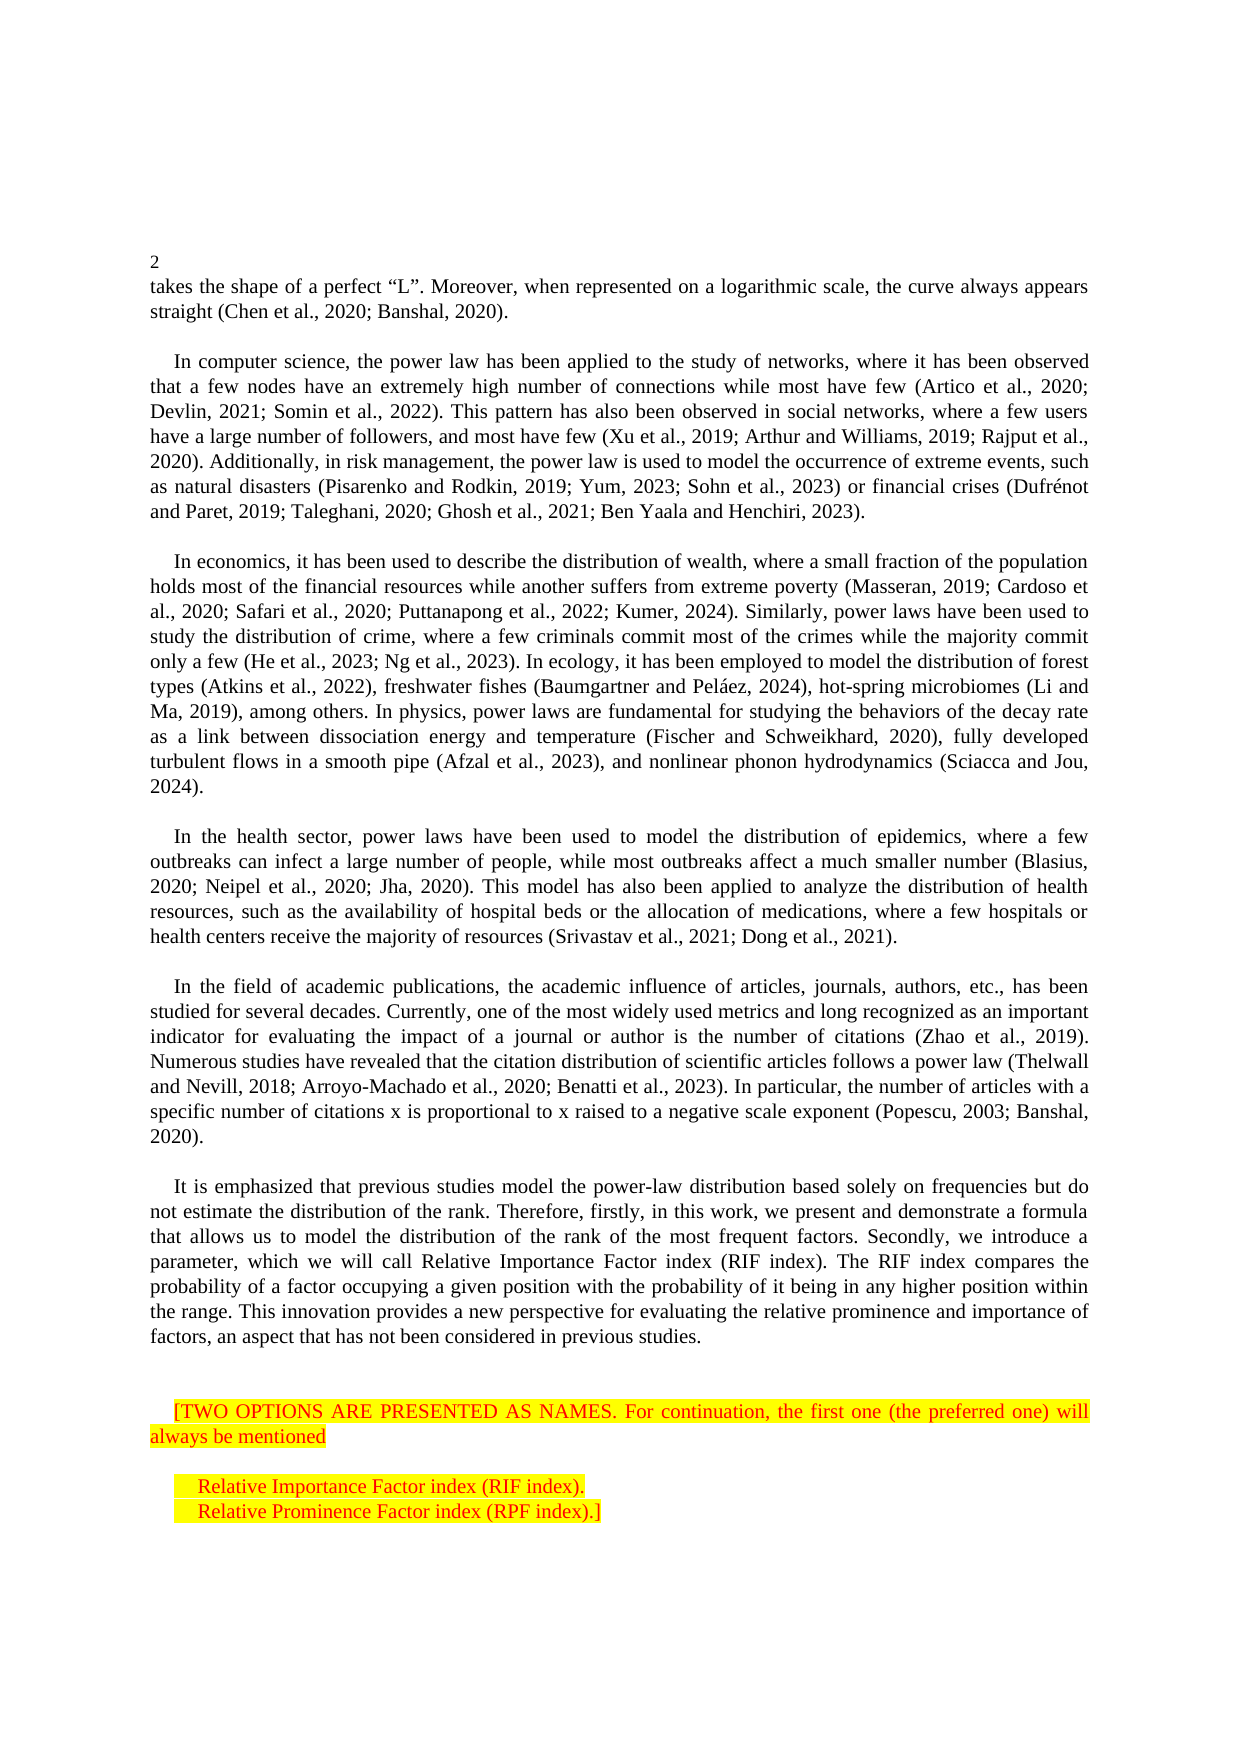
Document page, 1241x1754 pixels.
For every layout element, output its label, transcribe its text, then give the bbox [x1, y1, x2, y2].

text Relative Importance Factor index (RIF index). [150, 1473, 1090, 1498]
text In computer science, the power law has been applied to the study of networks, where it has been observed that a few nodes have an extremely high number of connections while most have few (Artico et al., 2020; Devlin, 2021; Somin et al., 2022). This pattern has also been observed in social networks, where a few users have a large number of followers, and most have few (Xu et al., 2019; Arthur and Williams, 2019; Rajput et al., 2020). Additionally, in risk management, the power law is used to model the occurrence of extreme events, such as natural disasters (Pisarenko and Rodkin, 2019; Yum, 2023; Sohn et al., 2023) or financial crises (Dufrénot and Paret, 2019; Taleghani, 2020; Ghosh et al., 2021; Ben Yaala and Henchiri, 2023). [150, 348, 1090, 523]
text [150, 273, 1090, 323]
text It is emphasized that previous studies model the power-law distribution based solely on frequencies but do not estimate the distribution of the rank. Therefore, firstly, in this work, we present and demonstrate a formula that allows us to model the distribution of the rank of the most frequent factors. Secondly, we introduce a parameter, which we will call Relative Importance Factor index (RIF index). The RIF index compares the probability of a factor occupying a given position with the probability of it being in any higher position within the range. This innovation provides a new perspective for evaluating the relative prominence and importance of factors, an aspect that has not been considered in previous studies. [150, 1173, 1090, 1348]
text In the health sector, power laws have been used to model the distribution of epidemics, where a few outbreaks can infect a large number of people, while most outbreaks affect a much smaller number (Blasius, 2020; Neipel et al., 2020; Jha, 2020). This model has also been applied to analyze the distribution of health resources, such as the availability of hospital beds or the allocation of medications, where a few hospitals or health centers receive the majority of resources (Srivastav et al., 2021; Dong et al., 2021). [150, 823, 1090, 948]
text In economics, it has been used to describe the distribution of wealth, where a small fraction of the population holds most of the financial resources while another suffers from extreme poverty (Masseran, 2019; Cardoso et al., 2020; Safari et al., 2020; Puttanapong et al., 2022; Kumer, 2024). Similarly, power laws have been used to study the distribution of crime, where a few criminals commit most of the crimes while the majority commit only a few (He et al., 2023; Ng et al., 2023). In ecology, it has been employed to model the distribution of forest types (Atkins et al., 2022), freshwater fishes (Baumgartner and Peláez, 2024), hot-spring microbiomes (Li and Ma, 2019), among others. In physics, power laws are fundamental for studying the behaviors of the decay rate as a link between dissociation energy and temperature (Fischer and Schweikhard, 2020), fully developed turbulent flows in a smooth pipe (Afzal et al., 2023), and nonlinear phonon hydrodynamics (Sciacca and Jou, 2024). [150, 548, 1090, 798]
text In the field of academic publications, the academic influence of articles, journals, authors, etc., has been studied for several decades. Currently, one of the most widely used metrics and long recognized as an important indicator for evaluating the impact of a journal or author is the number of citations (Zhao et al., 2019). Numerous studies have revealed that the citation distribution of scientific articles follows a power law (Thelwall and Nevill, 2018; Arroyo-Machado et al., 2020; Benatti et al., 2023). In particular, the number of articles with a specific number of citations x is proportional to x raised to a negative scale exponent (Popescu, 2003; Banshal, 2020). [150, 973, 1090, 1148]
text [TWO OPTIONS ARE PRESENTED AS NAMES. For continuation, the first one (the preferred one) will always be mentioned [150, 1398, 1090, 1448]
text Relative Prominence Factor index (RPF index).] [150, 1498, 1090, 1523]
